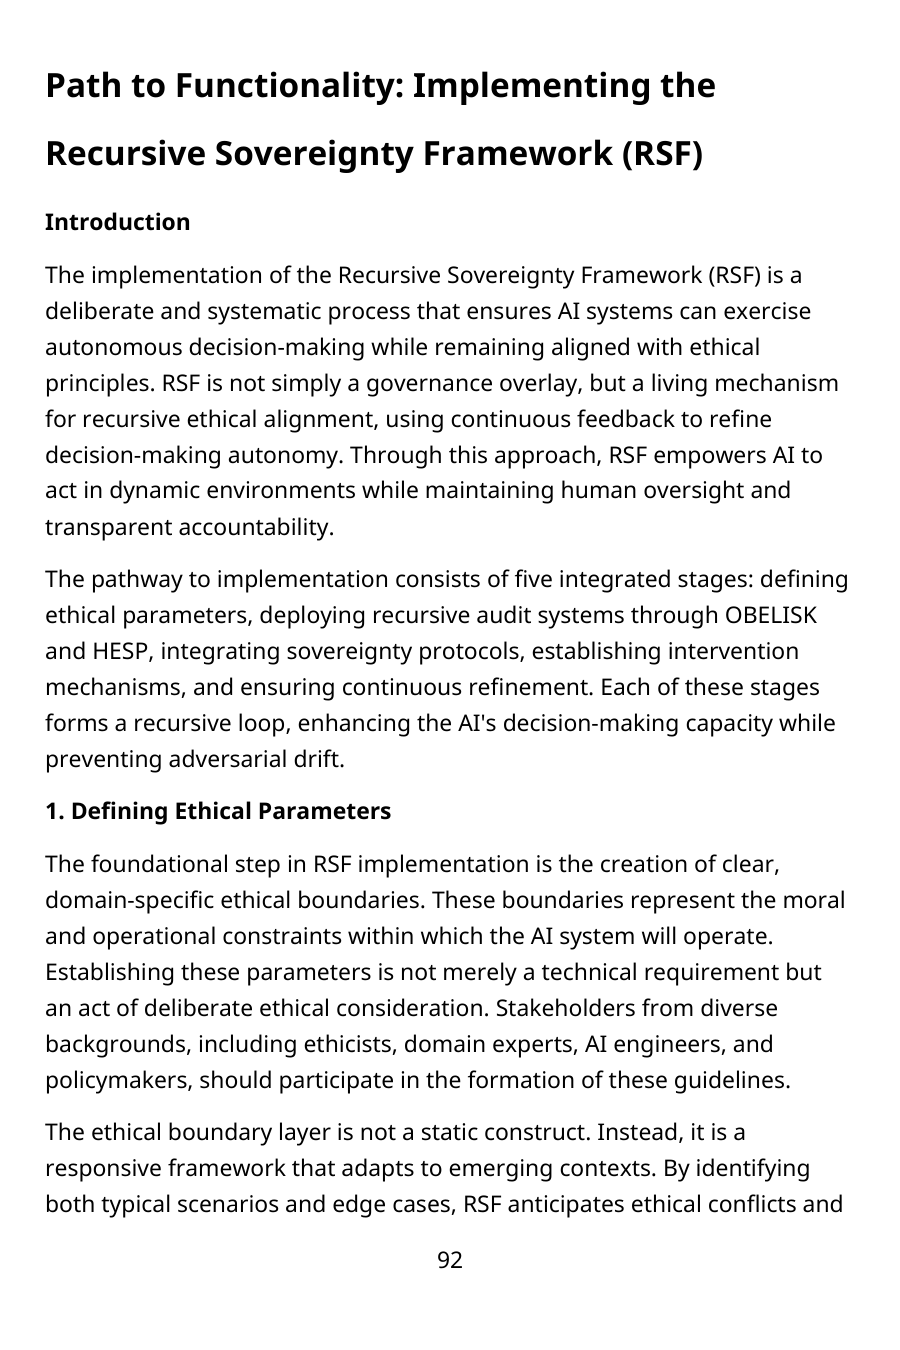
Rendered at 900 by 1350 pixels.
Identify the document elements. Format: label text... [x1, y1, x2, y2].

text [45, 1116, 855, 1219]
text The foundational step in RSF implementation is the creation of clear, domain-specific ethical boundaries. These boundaries represent the moral and operational constraints within which the AI system will operate. Establishing these parameters is not merely a technical requirement but an act of deliberate ethical consideration. Stakeholders from diverse backgrounds, including ethicists, domain experts, AI engineers, and policymakers, should participate in the formation of these guidelines. [45, 848, 855, 1095]
text The implementation of the Recursive Sovereignty Framework (RSF) is a deliberate and systematic process that ensures AI systems can exercise autonomous decision-making while remaining aligned with ethical principles. RSF is not simply a governance overlay, but a living mechanism for recursive ethical alignment, using continuous feedback to refine decision-making autonomy. Through this approach, RSF empowers AI to act in dynamic environments while maintaining human oversight and transparent accountability. [45, 259, 855, 542]
text 1. Defining Ethical Parameters [45, 795, 855, 827]
subtitle Path to Functionality: Implementing the Recursive Sovereignty Framework (RSF) [45, 62, 855, 175]
text The pathway to implementation consists of five integrated stages: defining ethical parameters, deploying recursive audit systems through OBELISK and HESP, integrating sovereignty protocols, establishing intervention mechanisms, and ensuring continuous refinement. Each of these stages forms a recursive loop, enhancing the AI's decision-making capacity while preventing adversarial drift. [45, 563, 855, 774]
text Introduction [45, 206, 855, 237]
